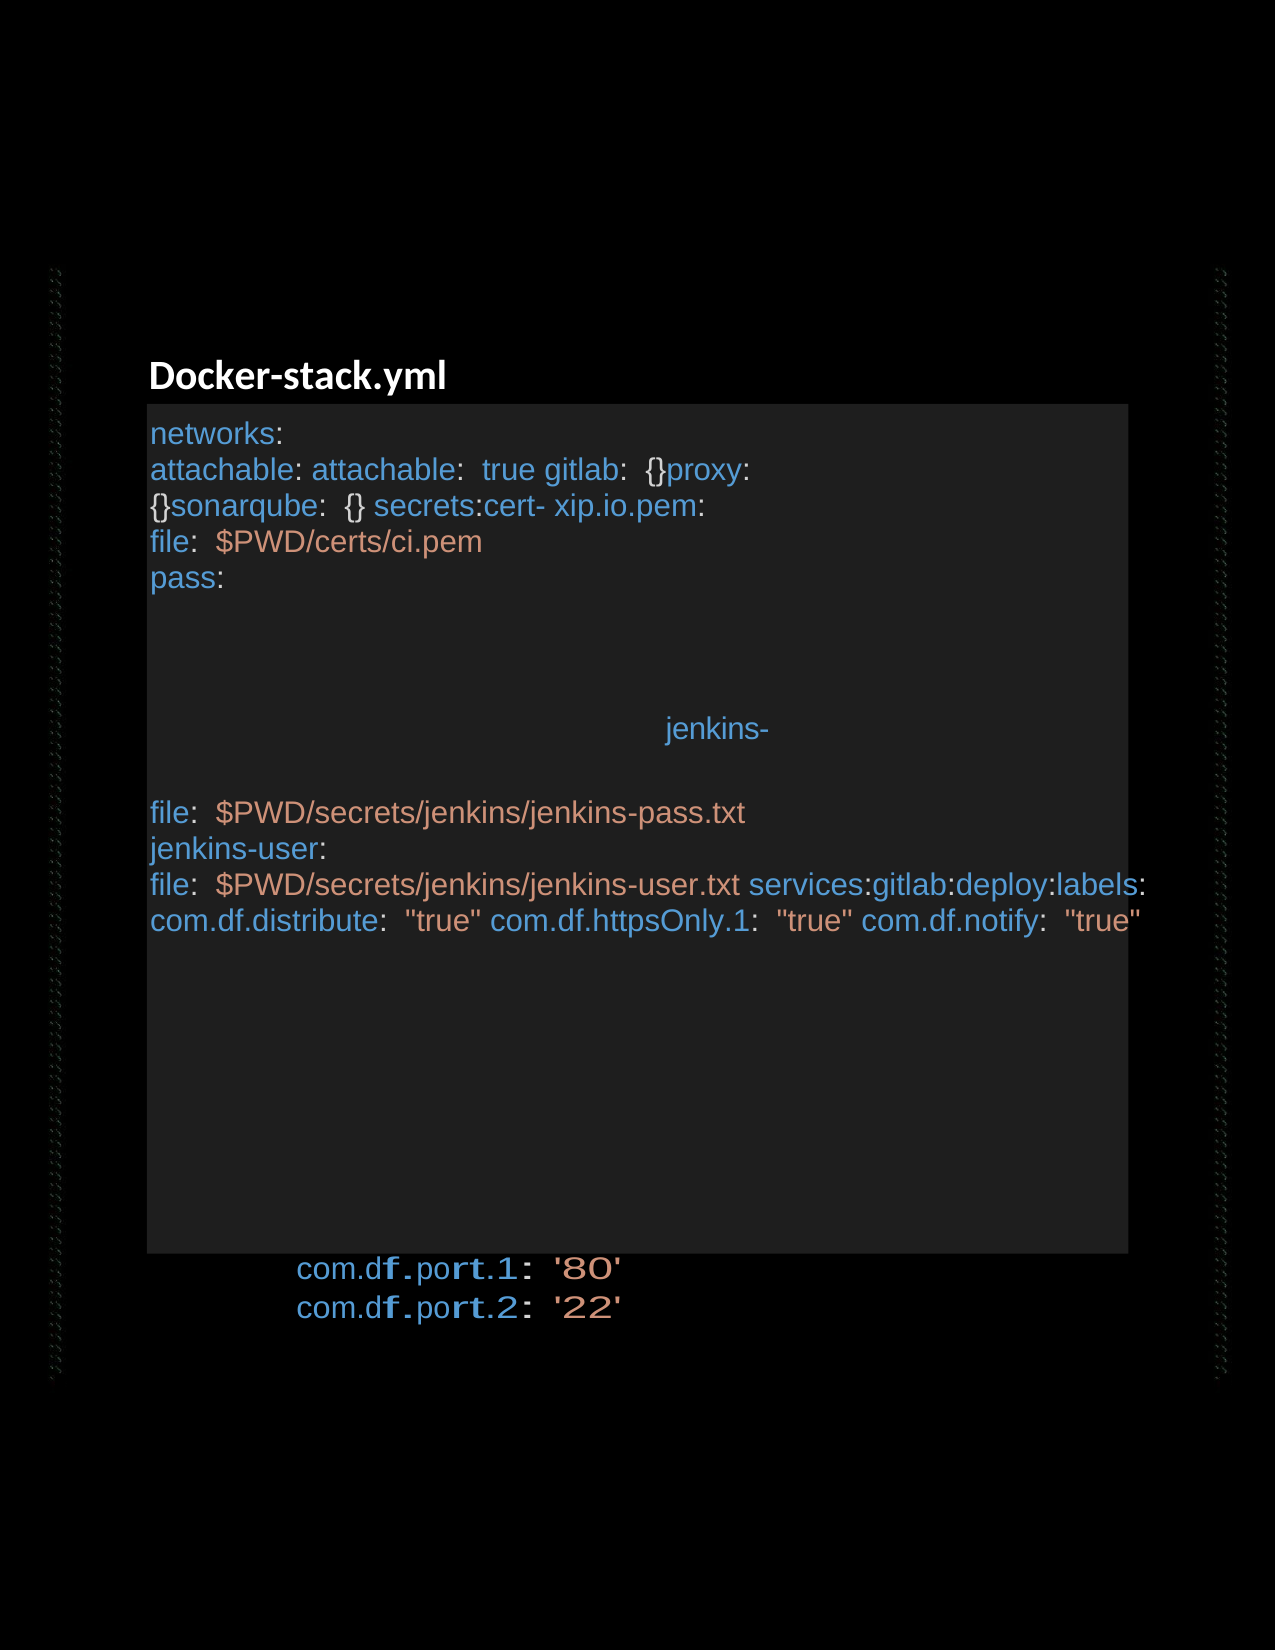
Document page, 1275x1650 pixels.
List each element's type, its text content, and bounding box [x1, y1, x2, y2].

text com.df.port.1: '80' [296, 399, 1275, 1286]
text com.df.port.2: '22' [296, 1289, 1275, 1325]
picture [0, 0, 1275, 1650]
subtitle Docker-stack.yml [148, 349, 1275, 399]
